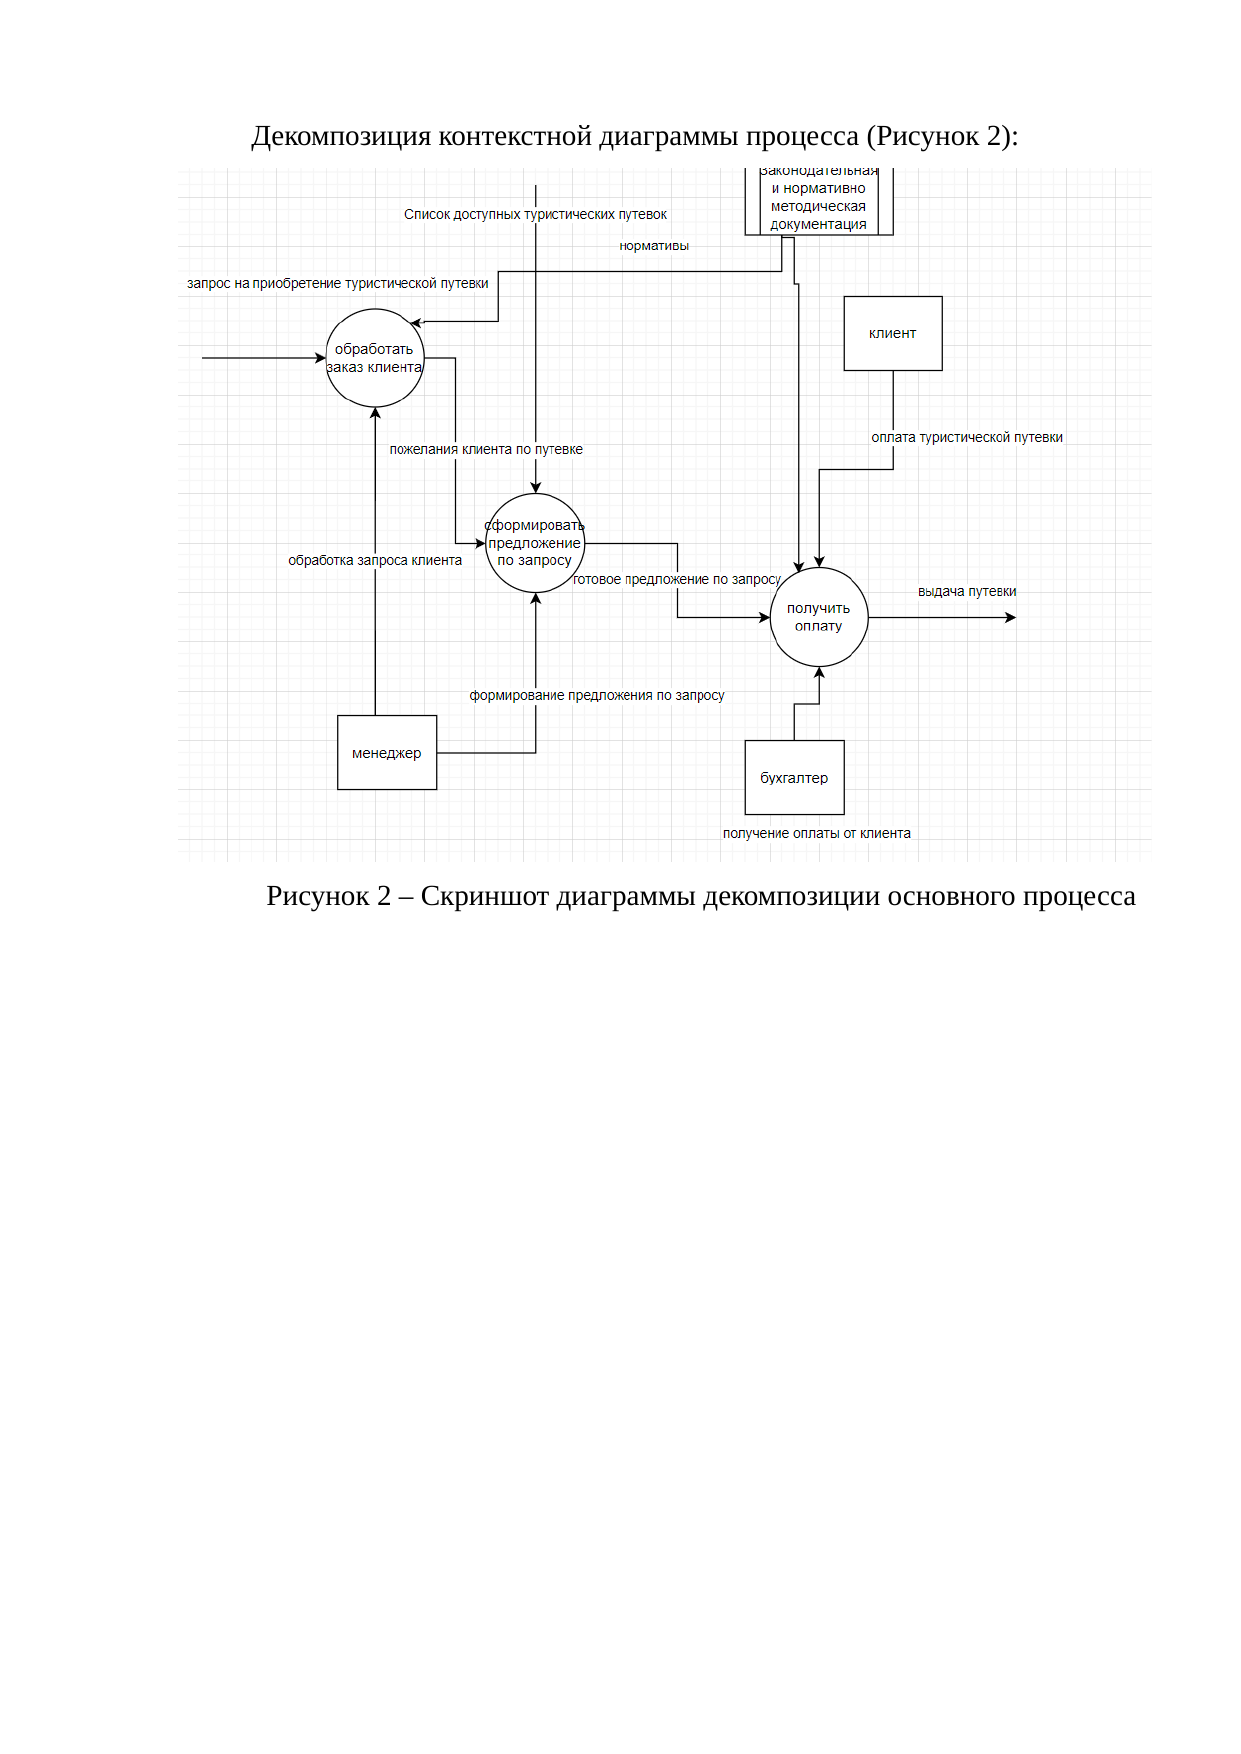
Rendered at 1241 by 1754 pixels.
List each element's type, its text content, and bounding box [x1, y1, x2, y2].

picture [177, 168, 1152, 862]
text Декомпозиция контекстной диаграммы процесса (Рисунок 2): [177, 118, 1152, 152]
text Рисунок 2 – Скриншот диаграммы декомпозиции основного процесса [177, 878, 1152, 912]
